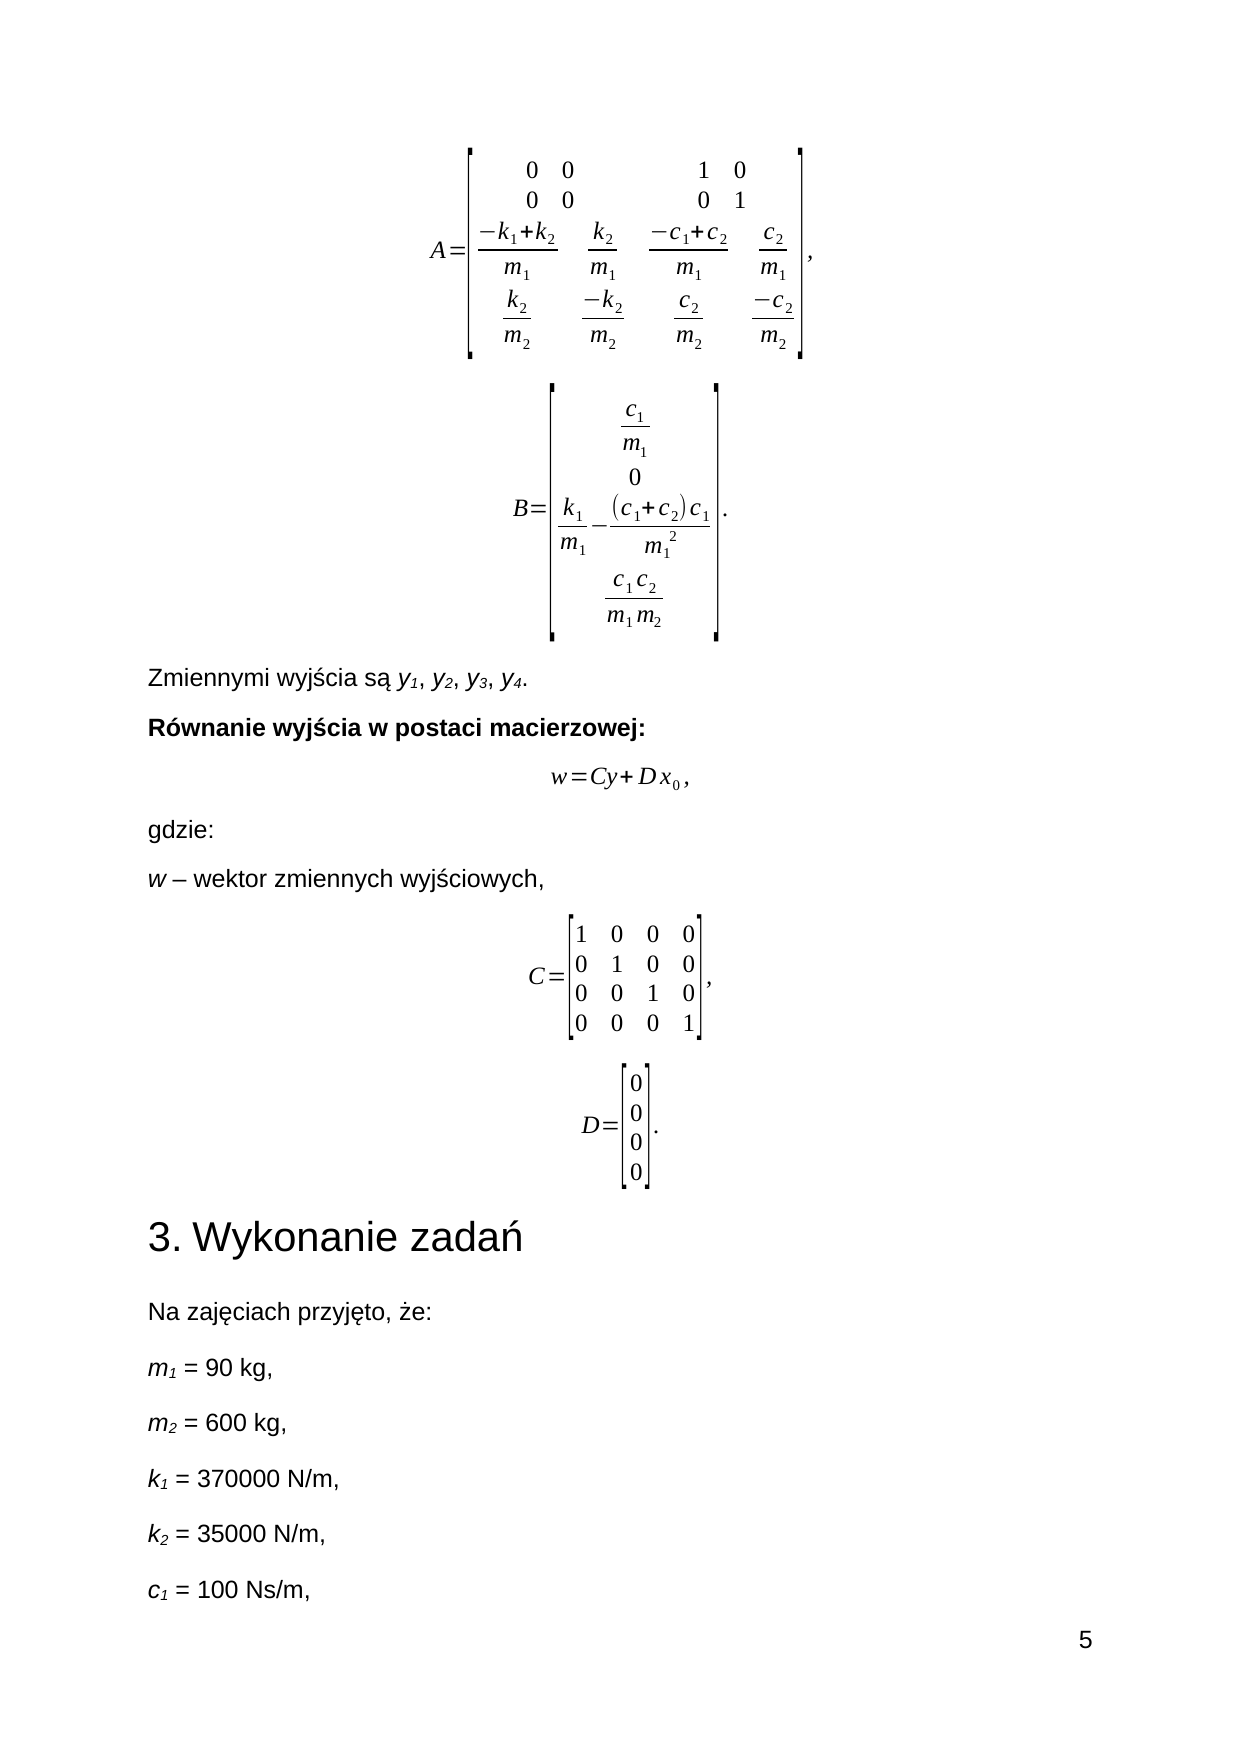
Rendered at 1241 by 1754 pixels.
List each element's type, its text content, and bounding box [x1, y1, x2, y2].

text m2 = 600 kg, [148, 1408, 1093, 1437]
list Wykonanie zadań [148, 1212, 1093, 1260]
text Zmiennymi wyjścia są y1, y2, y3, y4. [148, 663, 1093, 692]
text k1 = 370000 N/m, [148, 1464, 1093, 1492]
text Równanie wyjścia w postaci macierzowej: [148, 713, 1093, 742]
text m1 = 90 kg, [148, 1352, 1093, 1381]
text gdzie: [148, 815, 1093, 843]
text c1 = 100 Ns/m, [148, 1575, 1093, 1604]
text k2 = 35000 N/m, [148, 1519, 1093, 1548]
text w – wektor zmiennych wyjściowych, [148, 864, 1093, 893]
text Na zajęciach przyjęto, że: [148, 1297, 1093, 1326]
